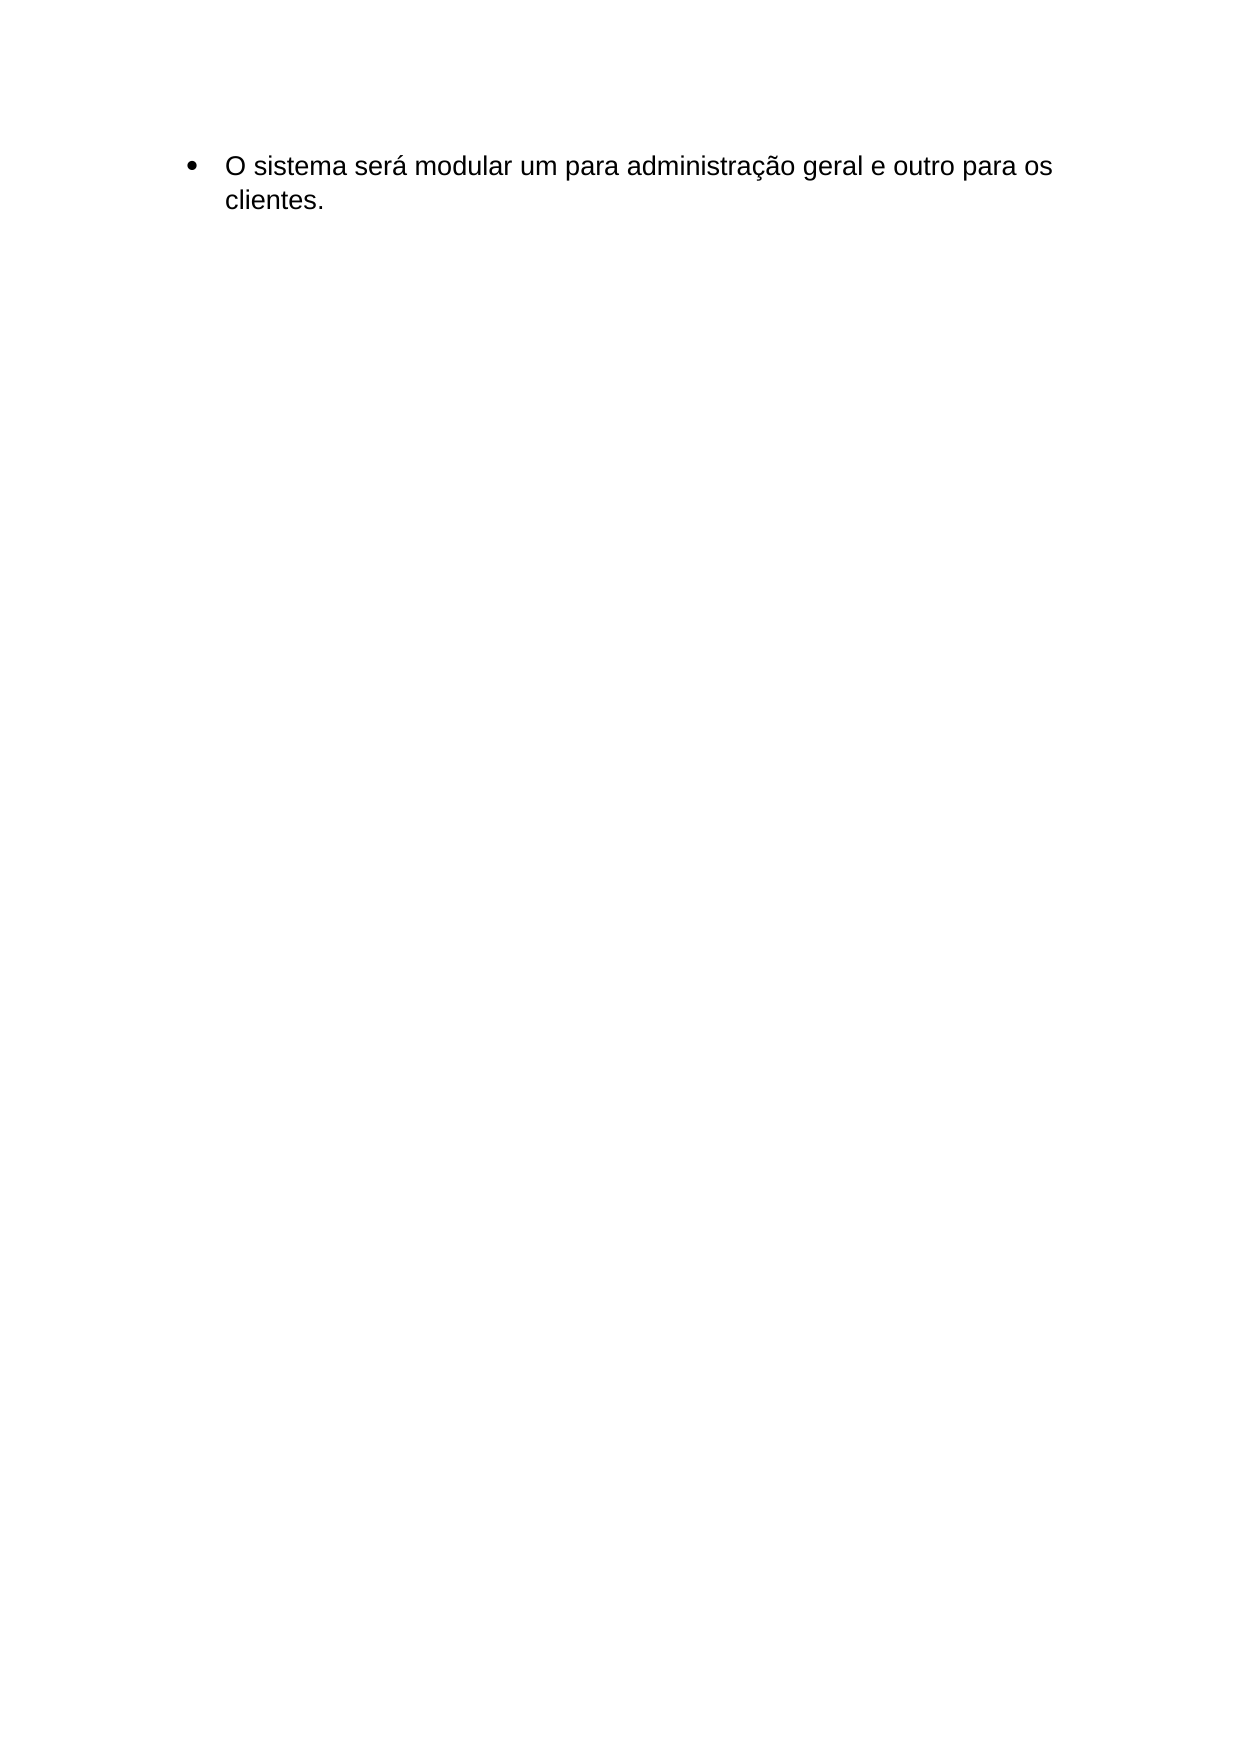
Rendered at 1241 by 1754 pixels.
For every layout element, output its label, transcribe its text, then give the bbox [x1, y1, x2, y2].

list O sistema será modular um para administração geral e outro para os clientes. [187, 150, 1090, 215]
